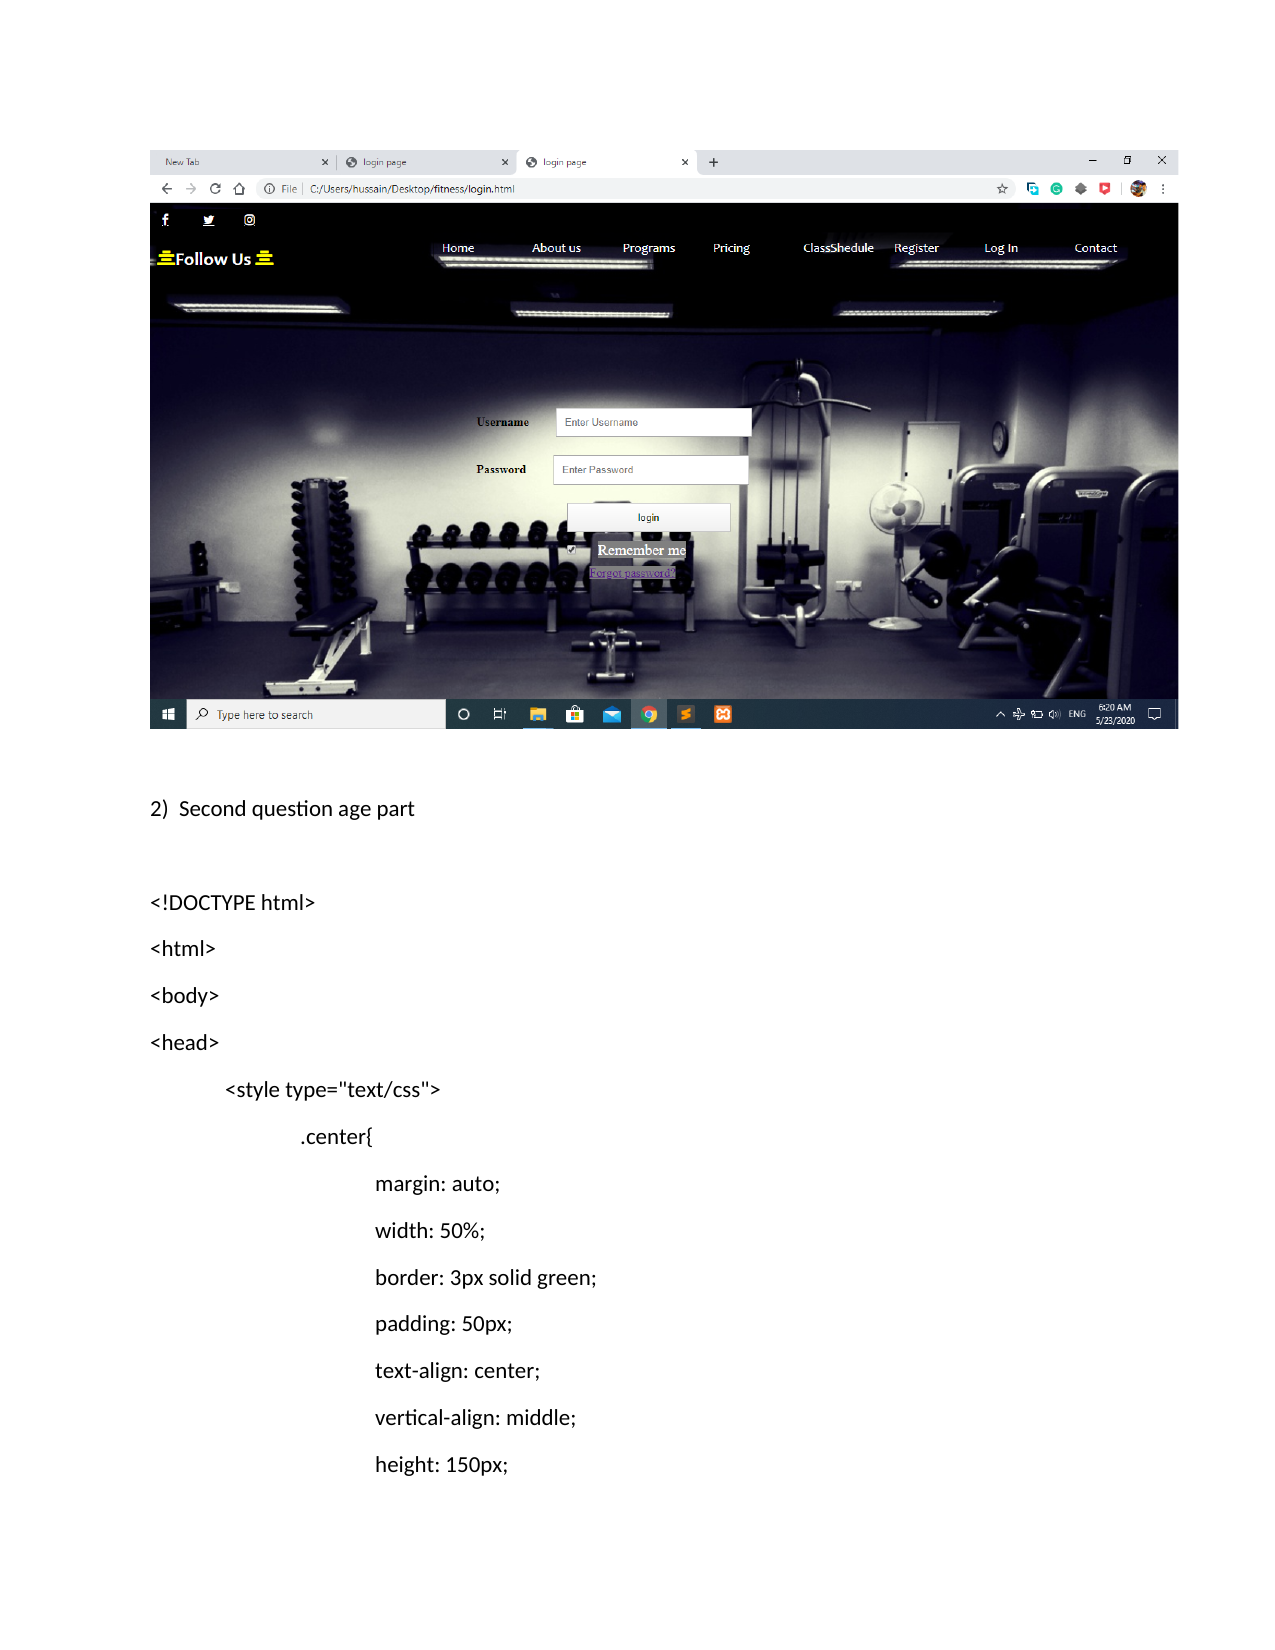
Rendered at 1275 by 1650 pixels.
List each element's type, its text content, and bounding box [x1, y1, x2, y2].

text <body> [150, 981, 1125, 1009]
text vertical-align: middle; [150, 1403, 1125, 1431]
text border: 3px solid green; [150, 1263, 1125, 1291]
text .center{ [150, 1122, 1125, 1150]
text <head> [150, 1028, 1125, 1056]
text <!DOCTYPE html> [150, 888, 1125, 916]
text text-align: center; [150, 1356, 1125, 1384]
text 2) Second question age part [150, 794, 1125, 822]
text <html> [150, 934, 1125, 962]
text margin: auto; [150, 1169, 1125, 1197]
text padding: 50px; [150, 1309, 1125, 1337]
text width: 50%; [150, 1216, 1125, 1244]
text <style type="text/css"> [150, 1075, 1125, 1103]
text height: 150px; [150, 1450, 1125, 1478]
picture [150, 150, 1179, 729]
